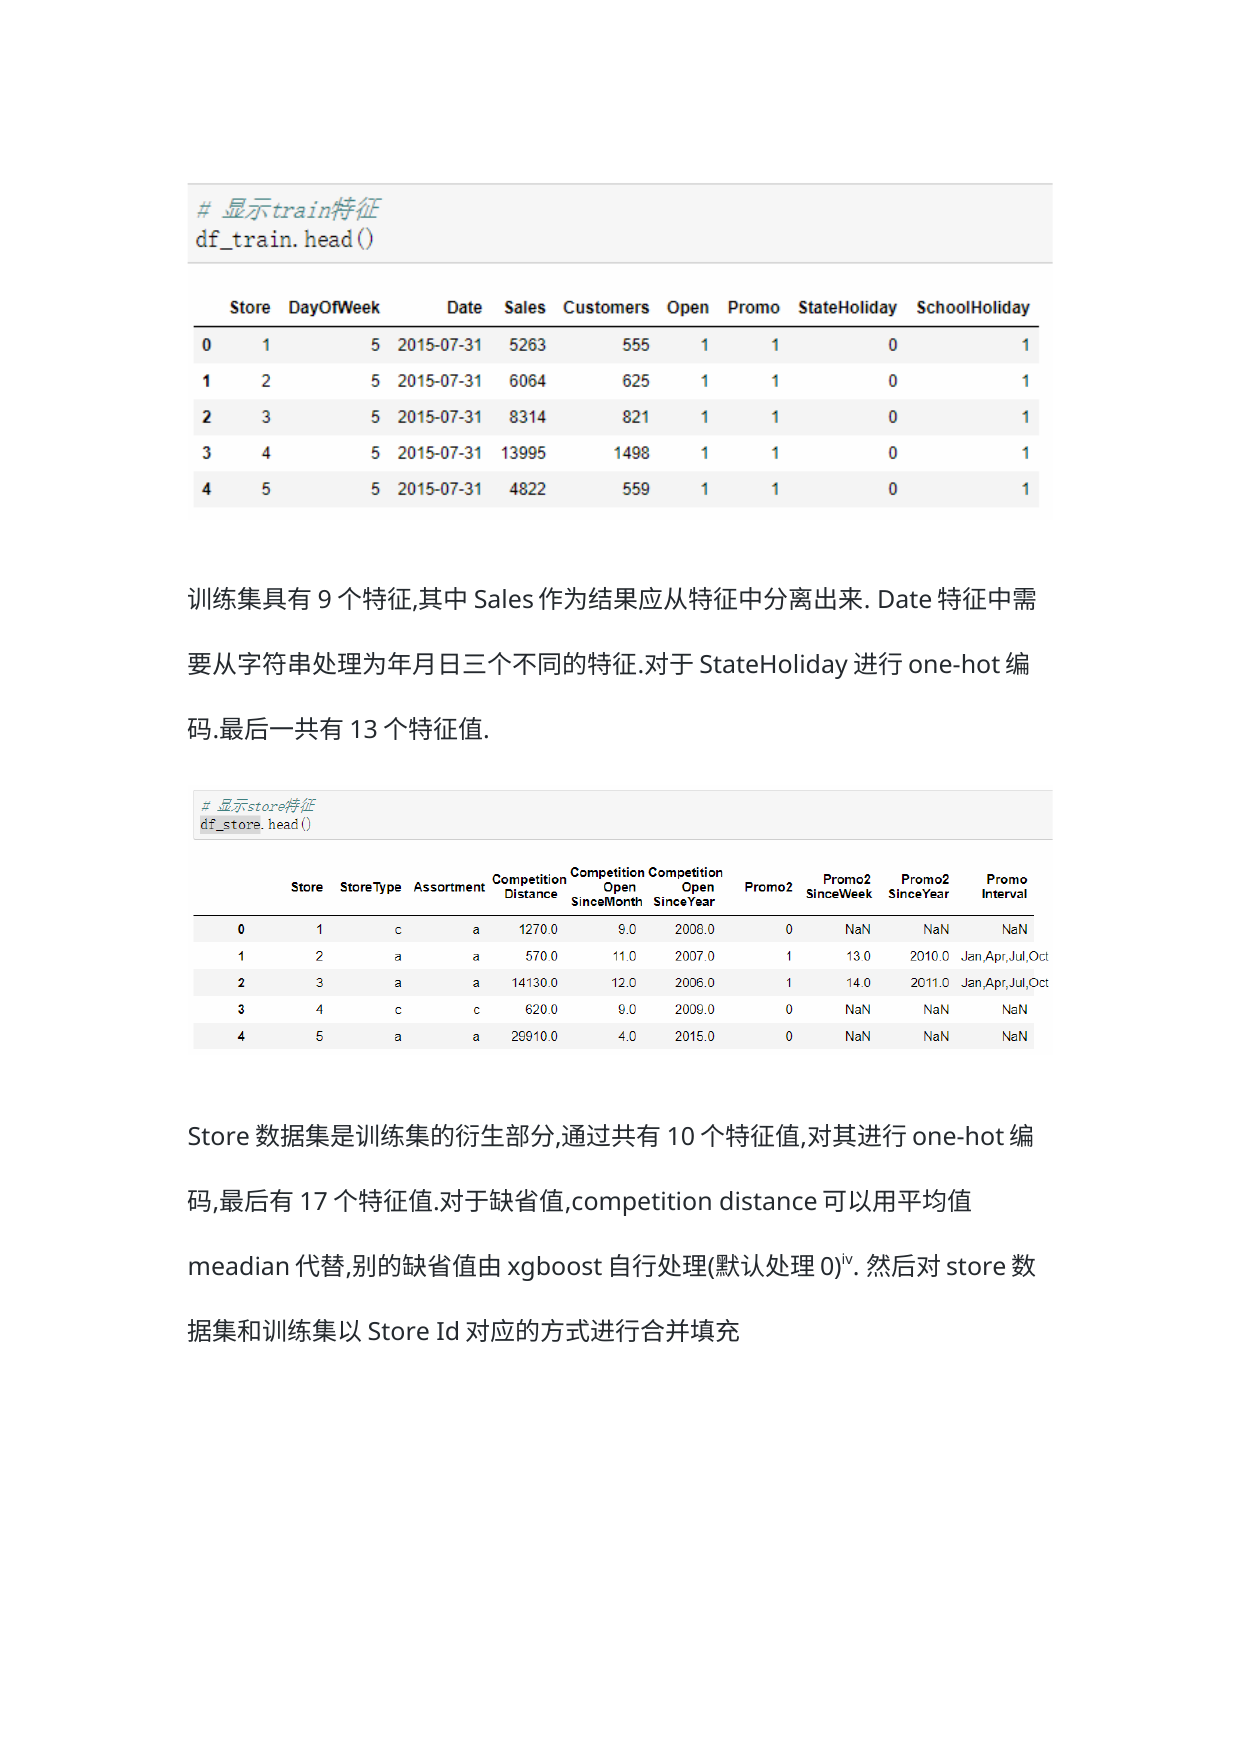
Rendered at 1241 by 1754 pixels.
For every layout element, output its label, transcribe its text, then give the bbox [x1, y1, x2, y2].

text 训练集具有9个特征,其中Sales作为结果应从特征中分离出来. Date特征中需要从字符串处理为年月日三个不同的特征.对于StateHoliday进行one-hot编码.最后一共有13个特征值. [187, 565, 1053, 760]
text Store数据集是训练集的衍生部分,通过共有10个特征值,对其进行one-hot编码,最后有17个特征值.对于缺省值,competition distance可以用平均值meadian代替,别的缺省值由xgboost自行处理(默认处理0). 然后对store数据集和训练集以Store Id对应的方式进行合并填充 [187, 1102, 1053, 1362]
